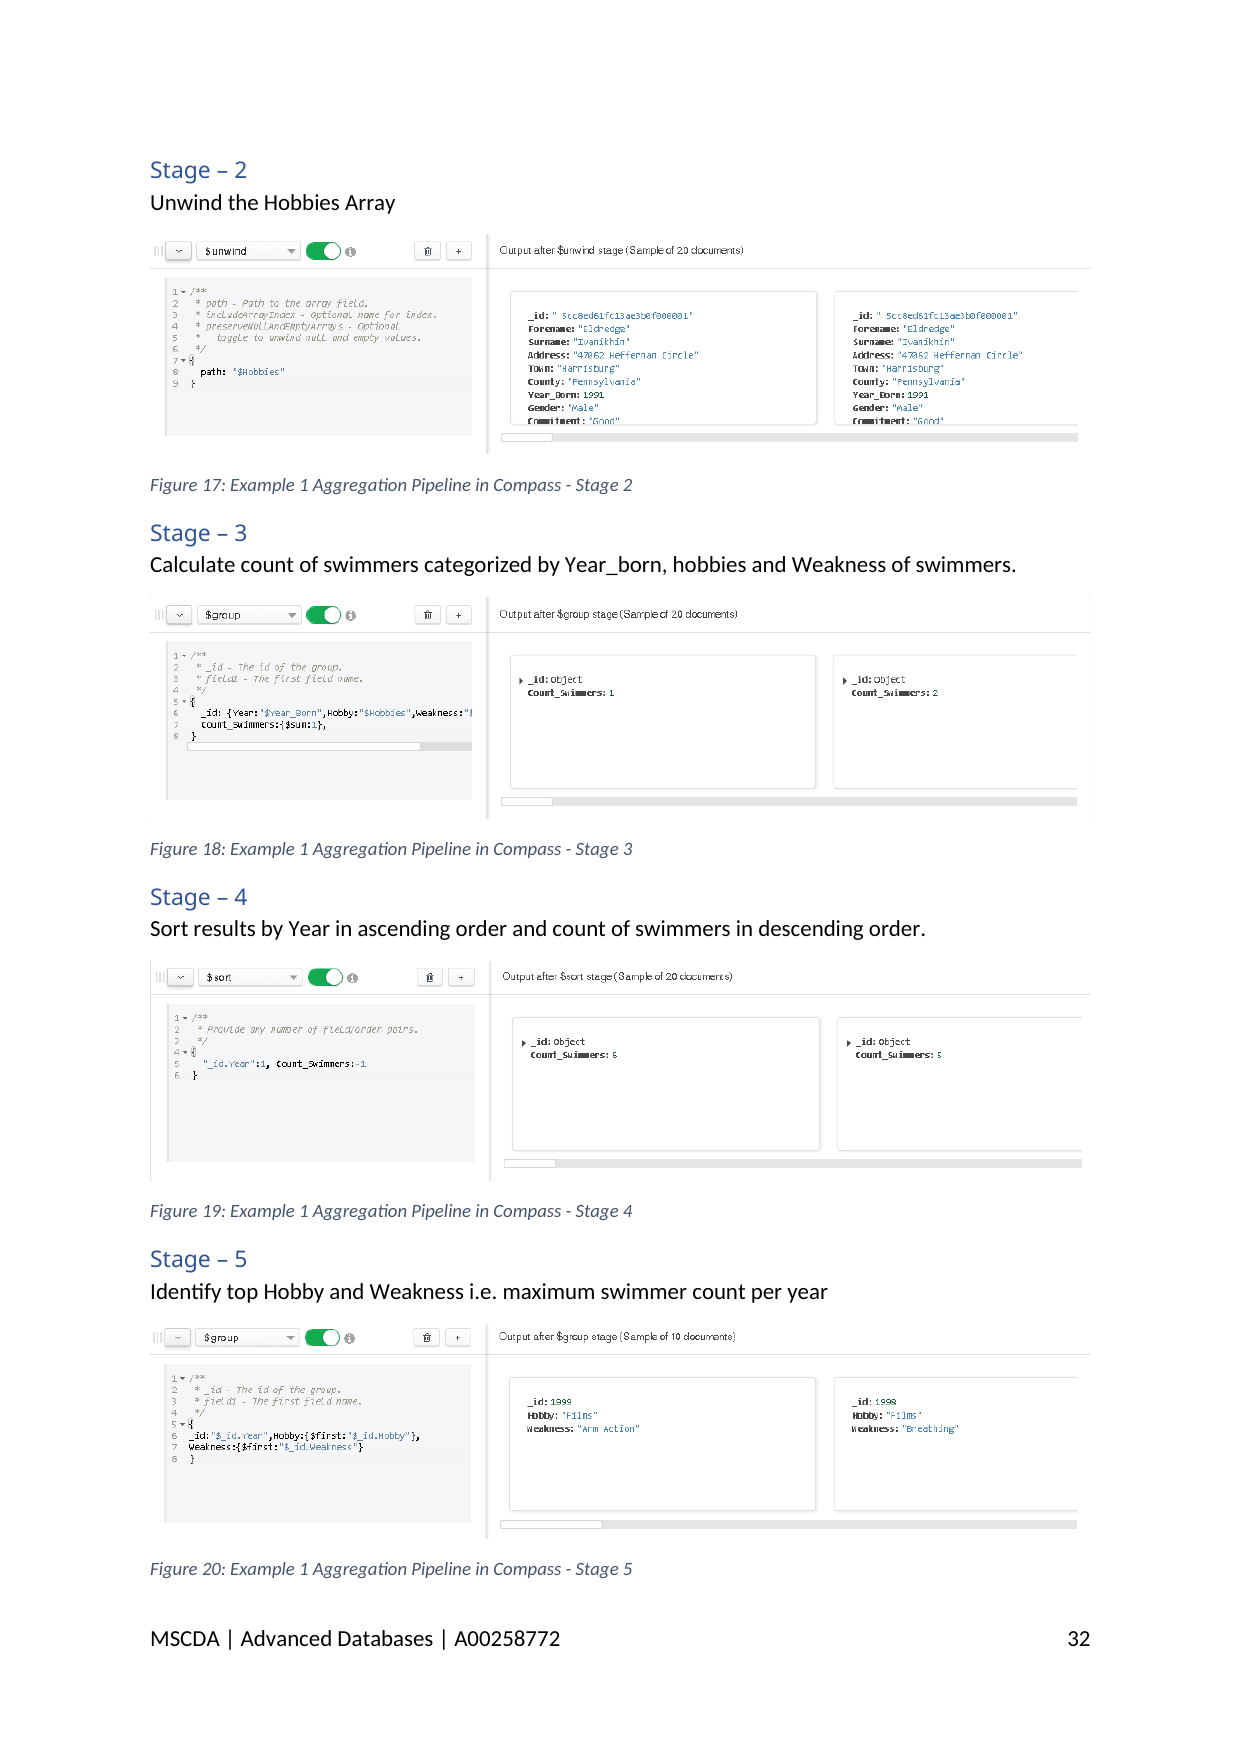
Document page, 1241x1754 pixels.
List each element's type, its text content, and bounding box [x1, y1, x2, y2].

text Identify top Hobby and Weakness i.e. maximum swimmer count per year [150, 1277, 1090, 1305]
text Sort results by Year in ascending order and count of swimmers in descending order. [150, 914, 1090, 942]
subtitle Stage – 5 [150, 1243, 1090, 1275]
picture [150, 1324, 1091, 1539]
picture [150, 234, 1091, 454]
picture [150, 961, 1091, 1181]
subtitle Stage – 3 [150, 516, 1090, 548]
text Figure 18: Example 1 Aggregation Pipeline in Compass - Stage 3 [150, 837, 1090, 860]
picture [150, 597, 1091, 819]
text Calculate count of swimmers categorized by Year_born, hobbies and Weakness of swimmers. [150, 550, 1090, 578]
text Figure 17: Example 1 Aggregation Pipeline in Compass - Stage 2 [150, 473, 1090, 496]
subtitle Stage – 4 [150, 881, 1090, 912]
text Unwind the Hobbies Array [150, 188, 1090, 216]
text Figure 20: Example 1 Aggregation Pipeline in Compass - Stage 5 [150, 1558, 1090, 1581]
text Figure 19: Example 1 Aggregation Pipeline in Compass - Stage 4 [150, 1200, 1090, 1223]
subtitle Stage – 2 [150, 154, 1090, 185]
